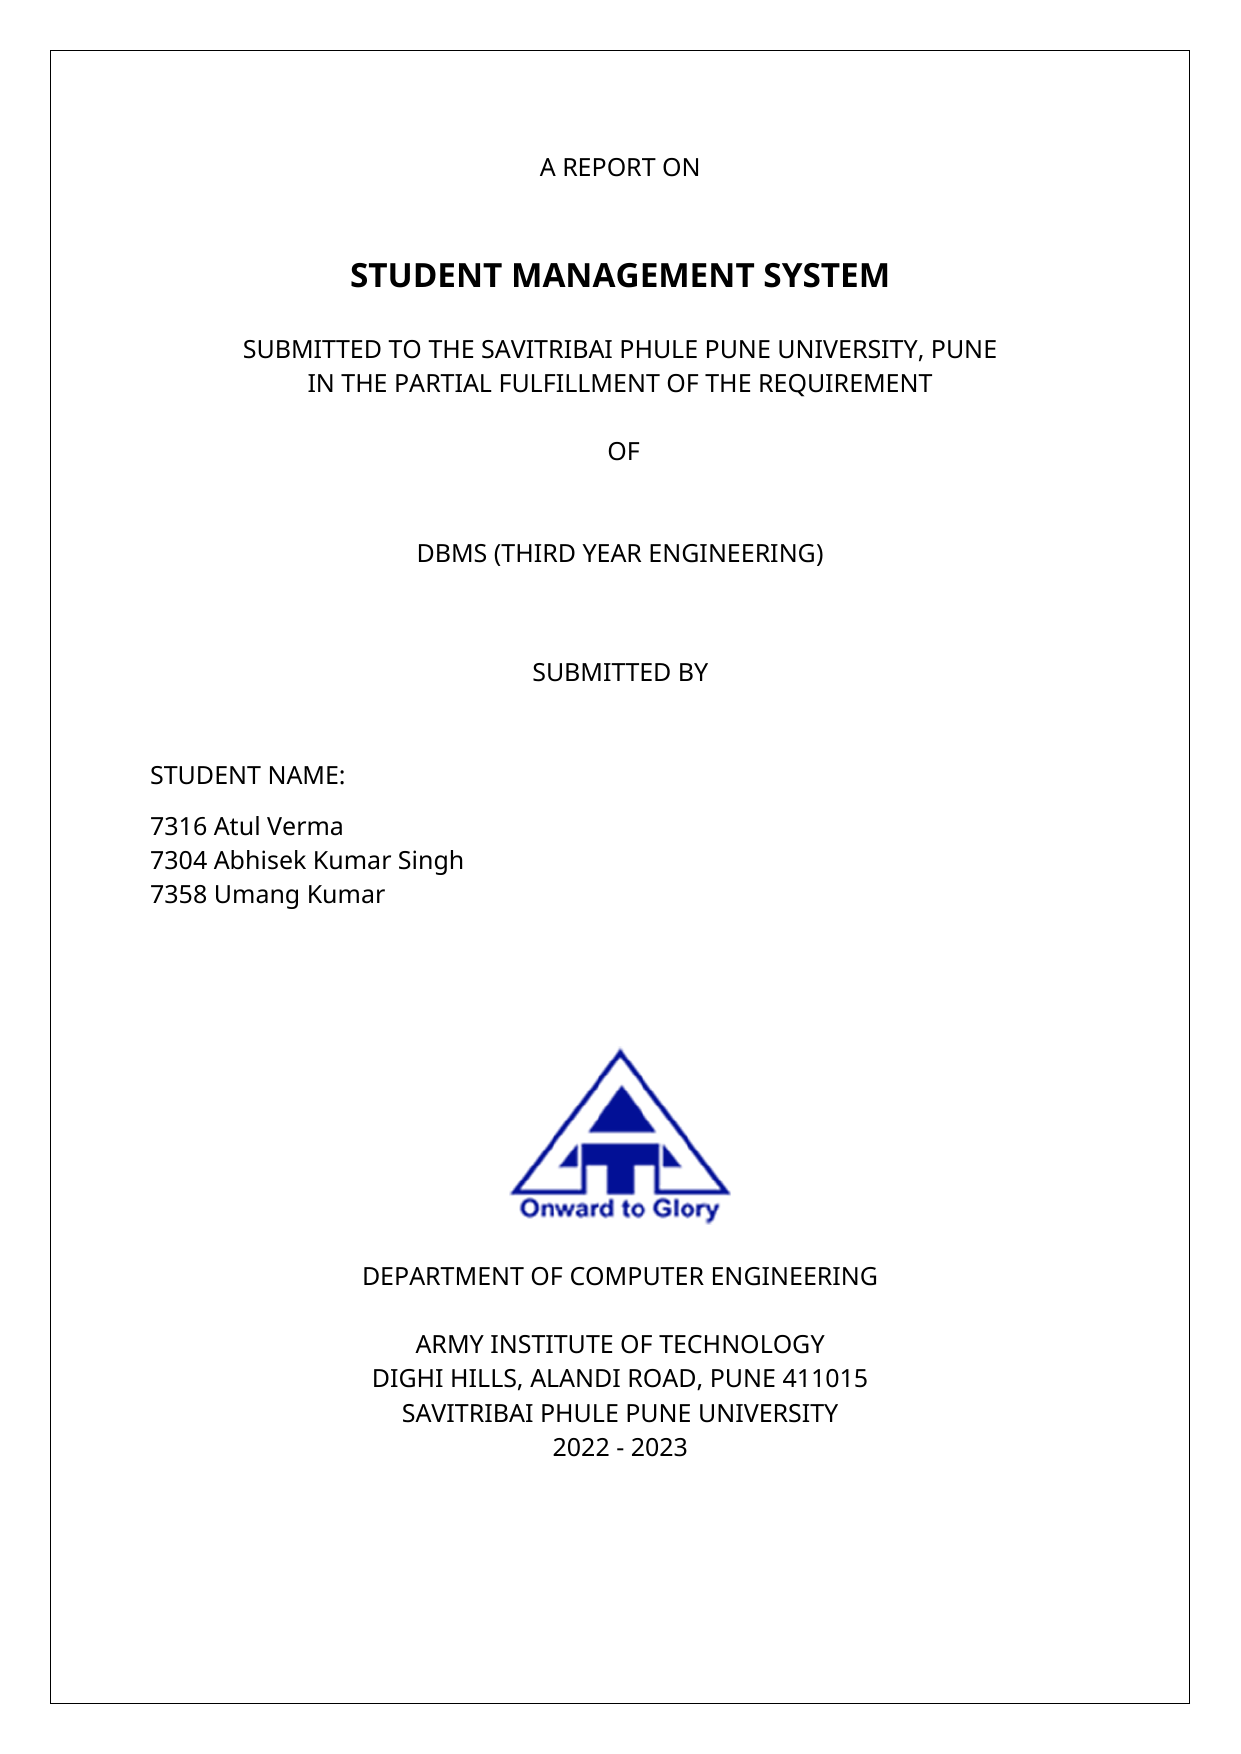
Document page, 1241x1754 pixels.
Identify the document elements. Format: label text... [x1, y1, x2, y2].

text DBMS (THIRD YEAR ENGINEERING) [150, 536, 1090, 570]
text 7316 Atul Verma [150, 808, 1090, 842]
subtitle SUBMITTED BY [150, 654, 1090, 688]
subtitle ARMY INSTITUTE OF TECHNOLOGY [150, 1327, 1090, 1361]
subtitle 2022 - 2023 [150, 1429, 1090, 1463]
text IN THE PARTIAL FULFILLMENT OF THE REQUIREMENT [150, 366, 1090, 400]
text 7358 Umang Kumar [150, 876, 1090, 911]
text STUDENT NAME: [150, 757, 1090, 791]
text 7304 Abhisek Kumar Singh [150, 842, 1090, 876]
picture [509, 1046, 732, 1225]
text SUBMITTED TO THE SAVITRIBAI PHULE PUNE UNIVERSITY, PUNE [150, 332, 1090, 366]
text A REPORT ON [150, 150, 1090, 184]
subtitle SAVITRIBAI PHULE PUNE UNIVERSITY [150, 1395, 1090, 1429]
text DIGHI HILLS, ALANDI ROAD, PUNE 411015 [150, 1361, 1090, 1395]
text OF [150, 434, 1090, 468]
text STUDENT MANAGEMENT SYSTEM [150, 252, 1090, 298]
subtitle DEPARTMENT OF COMPUTER ENGINEERING [150, 1259, 1090, 1293]
